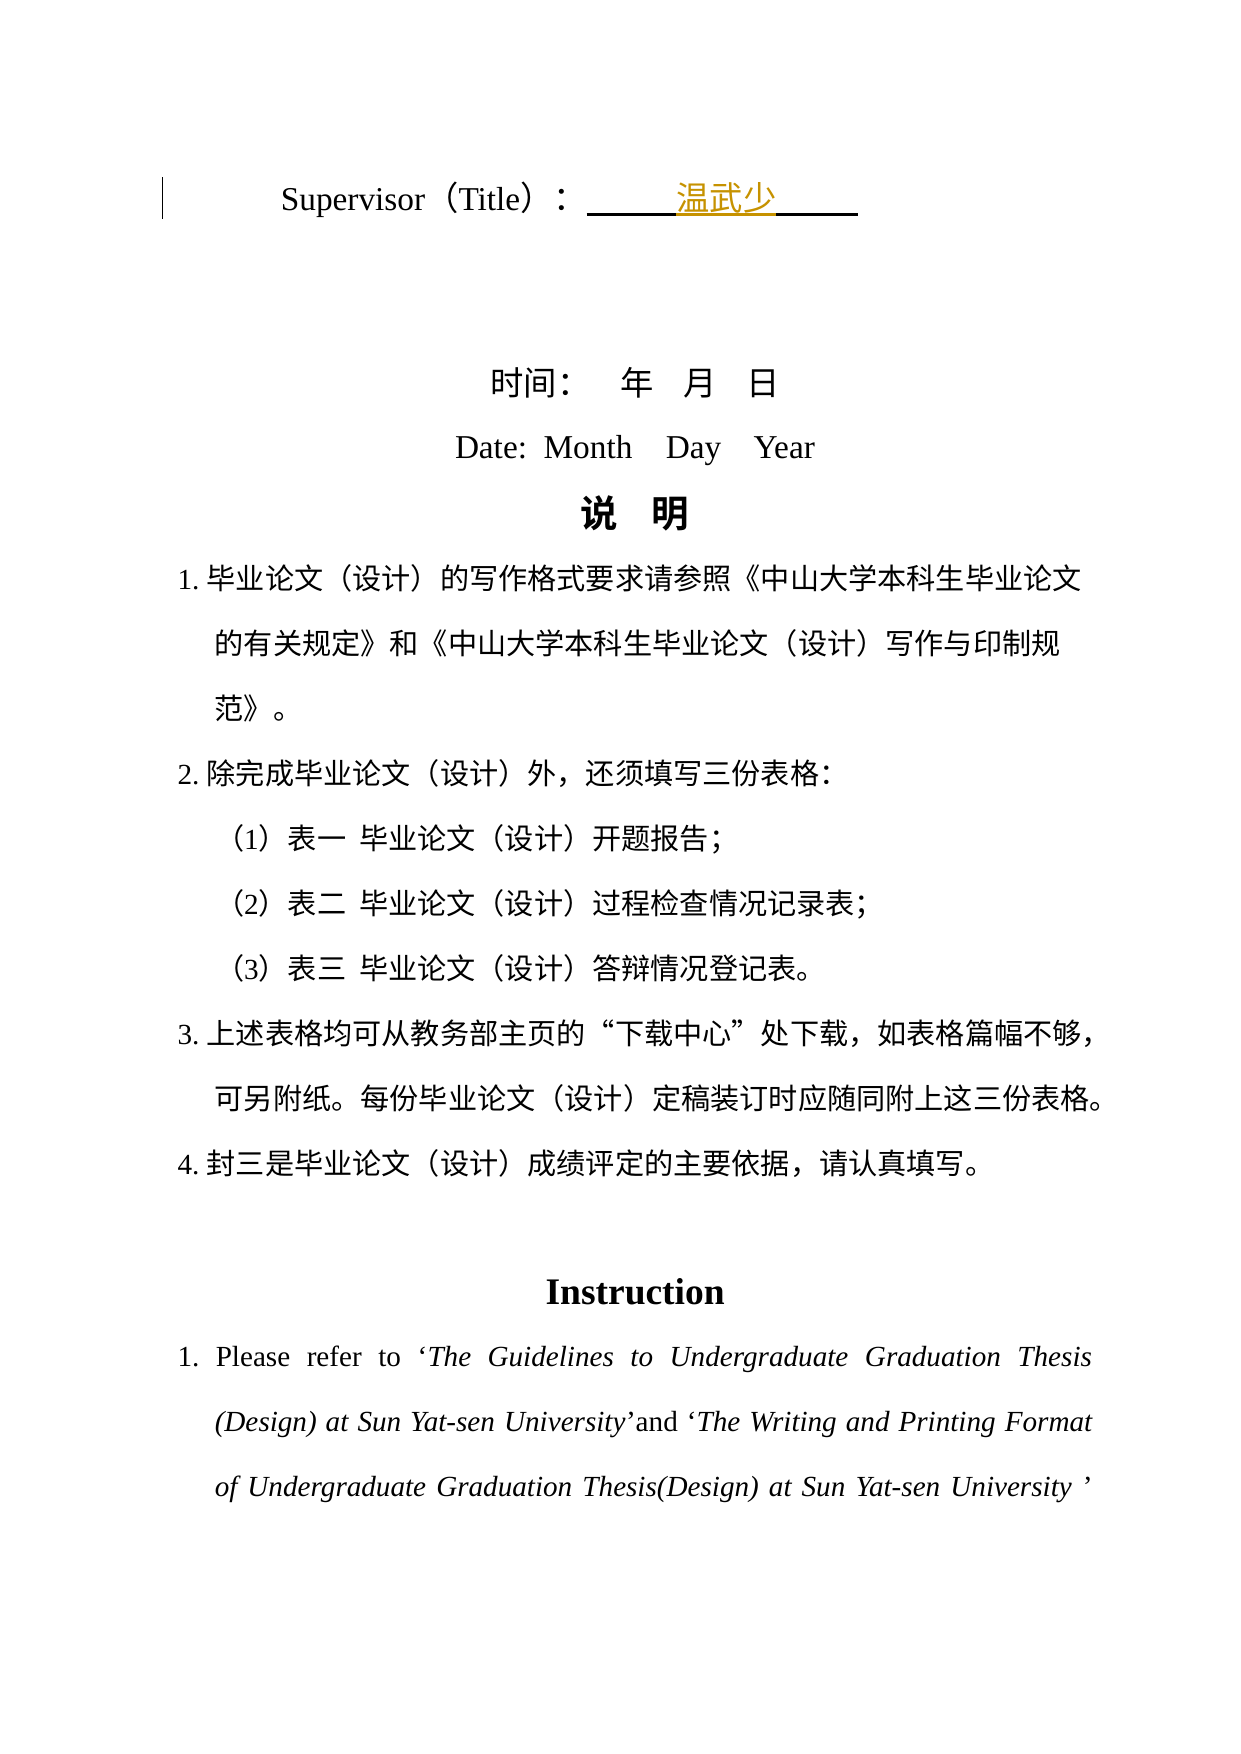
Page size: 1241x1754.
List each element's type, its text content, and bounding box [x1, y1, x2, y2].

text 说 明 [177, 479, 1092, 544]
text Date: Month Day Year [177, 414, 1092, 479]
text 3. 上述表格均可从教务部主页的“下载中心”处下载，如表格篇幅不够，可另附纸。每份毕业论文（设计）定稿装订时应随同附上这三份表格。 [177, 999, 1092, 1129]
text Supervisor（Title）： [177, 177, 1092, 219]
text （1）表一 毕业论文（设计）开题报告； [215, 804, 1092, 869]
text Instruction [177, 1259, 1092, 1324]
text （2）表二 毕业论文（设计）过程检查情况记录表； [215, 869, 1092, 934]
text 4. 封三是毕业论文（设计）成绩评定的主要依据，请认真填写。 [177, 1129, 1092, 1194]
text 时间： 年 月 日 [177, 349, 1092, 414]
text 2. 除完成毕业论文（设计）外，还须填写三份表格： [177, 739, 1092, 804]
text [177, 1324, 1092, 1519]
text （3）表三 毕业论文（设计）答辩情况登记表。 [215, 934, 1092, 999]
text 1. 毕业论文（设计）的写作格式要求请参照《中山大学本科生毕业论文的有关规定》和《中山大学本科生毕业论文（设计）写作与印制规范》。 [177, 544, 1092, 739]
